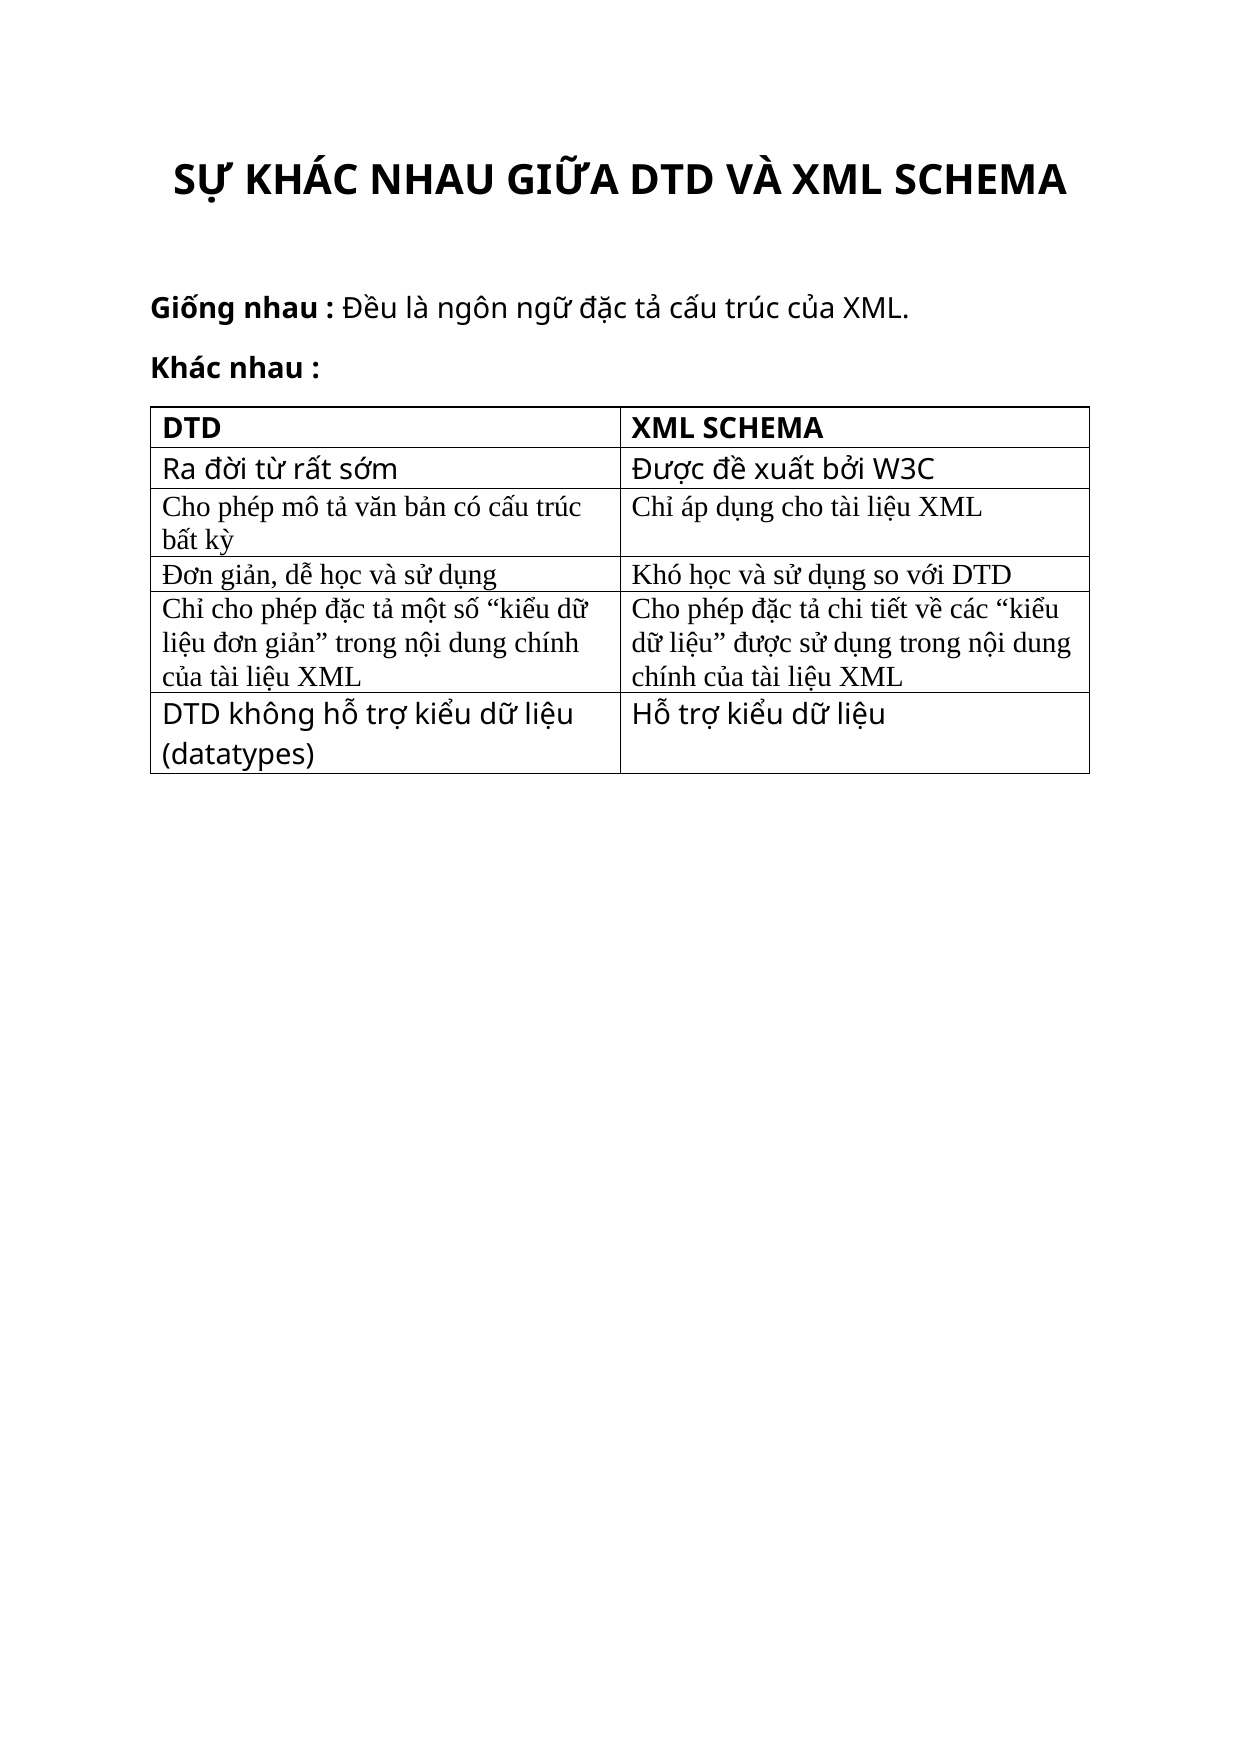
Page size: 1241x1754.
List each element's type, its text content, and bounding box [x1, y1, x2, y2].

table_cell Ra đời từ rất sớm [151, 448, 620, 488]
table_cell Đơn giản, dễ học và sử dụng [151, 557, 620, 591]
table_header DTD [151, 408, 620, 447]
text Khác nhau : [150, 347, 1090, 387]
table_header XML SCHEMA [621, 408, 1089, 447]
table_cell DTD không hỗ trợ kiểu dữ liệu (datatypes) [151, 693, 620, 773]
table_cell Chỉ cho phép đặc tả một số “kiểu dữ liệu đơn giản” trong nội dung chính của tài liệu XML [151, 592, 620, 692]
table_cell Được đề xuất bởi W3C [621, 448, 1089, 488]
text SỰ KHÁC NHAU GIỮA DTD VÀ XML SCHEMA [150, 150, 1090, 207]
table_cell Chỉ áp dụng cho tài liệu XML [621, 489, 1089, 556]
table_cell Khó học và sử dụng so với DTD [621, 557, 1089, 591]
table_cell Hỗ trợ kiểu dữ liệu [621, 693, 1089, 773]
text Giống nhau : Đều là ngôn ngữ đặc tả cấu trúc của XML. [150, 287, 1090, 327]
table_cell Cho phép đặc tả chi tiết về các “kiểu dữ liệu” được sử dụng trong nội dung chính của tài liệu XML [621, 592, 1089, 692]
table_cell Cho phép mô tả văn bản có cấu trúc bất kỳ [151, 489, 620, 556]
